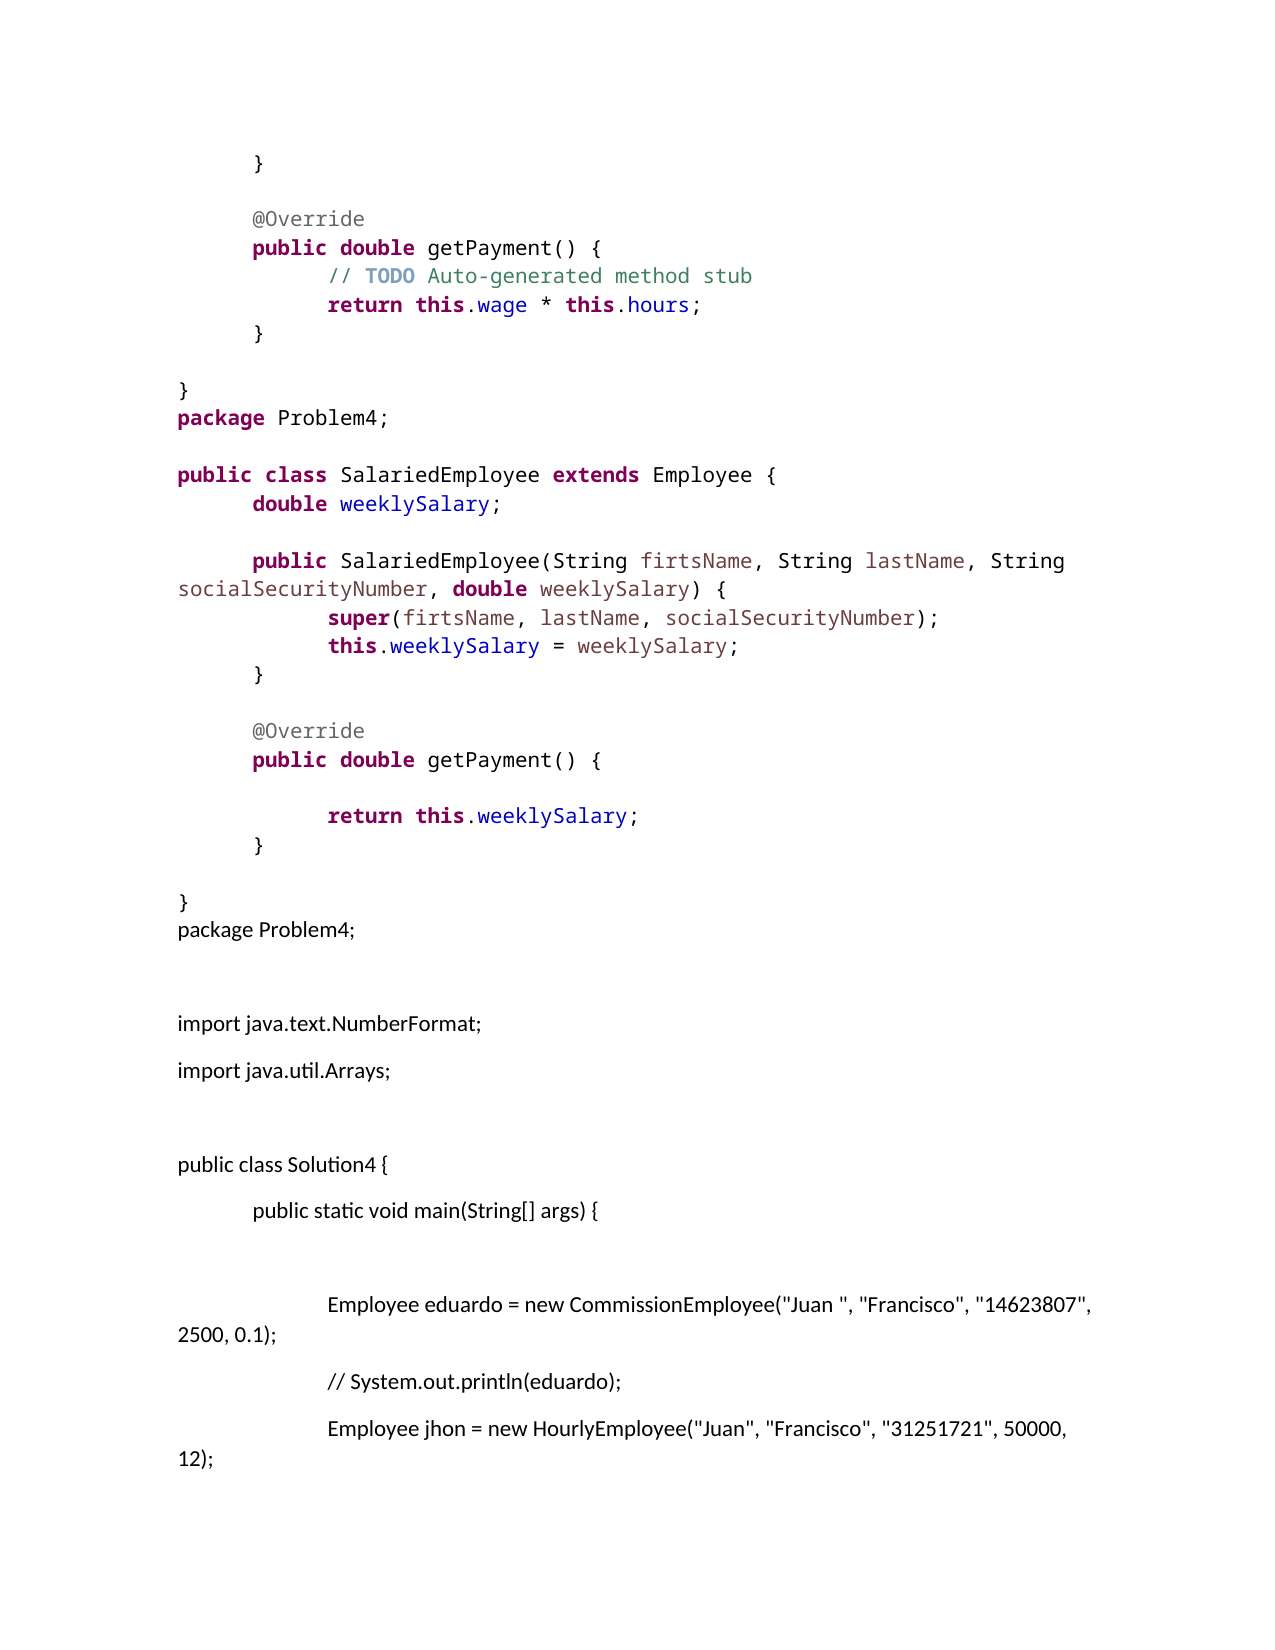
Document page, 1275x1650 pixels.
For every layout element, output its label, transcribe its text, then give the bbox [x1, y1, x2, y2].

text Employee jhon = new HourlyEmployee("Juan", "Francisco", "31251721", 50000, 12); [177, 1414, 1098, 1473]
text } [177, 830, 1098, 858]
text } [177, 375, 1098, 403]
text public class Solution4 { [177, 1150, 1098, 1178]
text } [177, 887, 1098, 915]
text public SalariedEmployee(String firtsName, String lastName, String socialSecurityNumber, double weeklySalary) { [177, 546, 1098, 603]
text Employee eduardo = new CommissionEmployee("Juan ", "Francisco", "14623807", 2500, 0.1); [177, 1290, 1098, 1349]
text public class SalariedEmployee extends Employee { [177, 460, 1098, 489]
text @Override [177, 204, 1098, 233]
text this.weeklySalary = weeklySalary; [177, 631, 1098, 659]
text package Problem4; [177, 403, 1098, 432]
text import java.text.NumberFormat; [177, 1009, 1098, 1037]
text } [177, 659, 1098, 688]
text package Problem4; [177, 915, 1098, 943]
text return this.weeklySalary; [177, 802, 1098, 830]
text } [177, 318, 1098, 347]
text return this.wage * this.hours; [177, 290, 1098, 318]
text // System.out.println(eduardo); [177, 1367, 1098, 1396]
text import java.util.Arrays; [177, 1056, 1098, 1084]
text @Override [177, 716, 1098, 745]
text super(firtsName, lastName, socialSecurityNumber); [177, 603, 1098, 631]
text public double getPayment() { [177, 233, 1098, 261]
text double weeklySalary; [177, 489, 1098, 517]
text // TODO Auto-generated method stub [177, 261, 1098, 290]
text public double getPayment() { [177, 745, 1098, 773]
text public static void main(String[] args) { [177, 1197, 1098, 1225]
text } [177, 148, 1098, 176]
